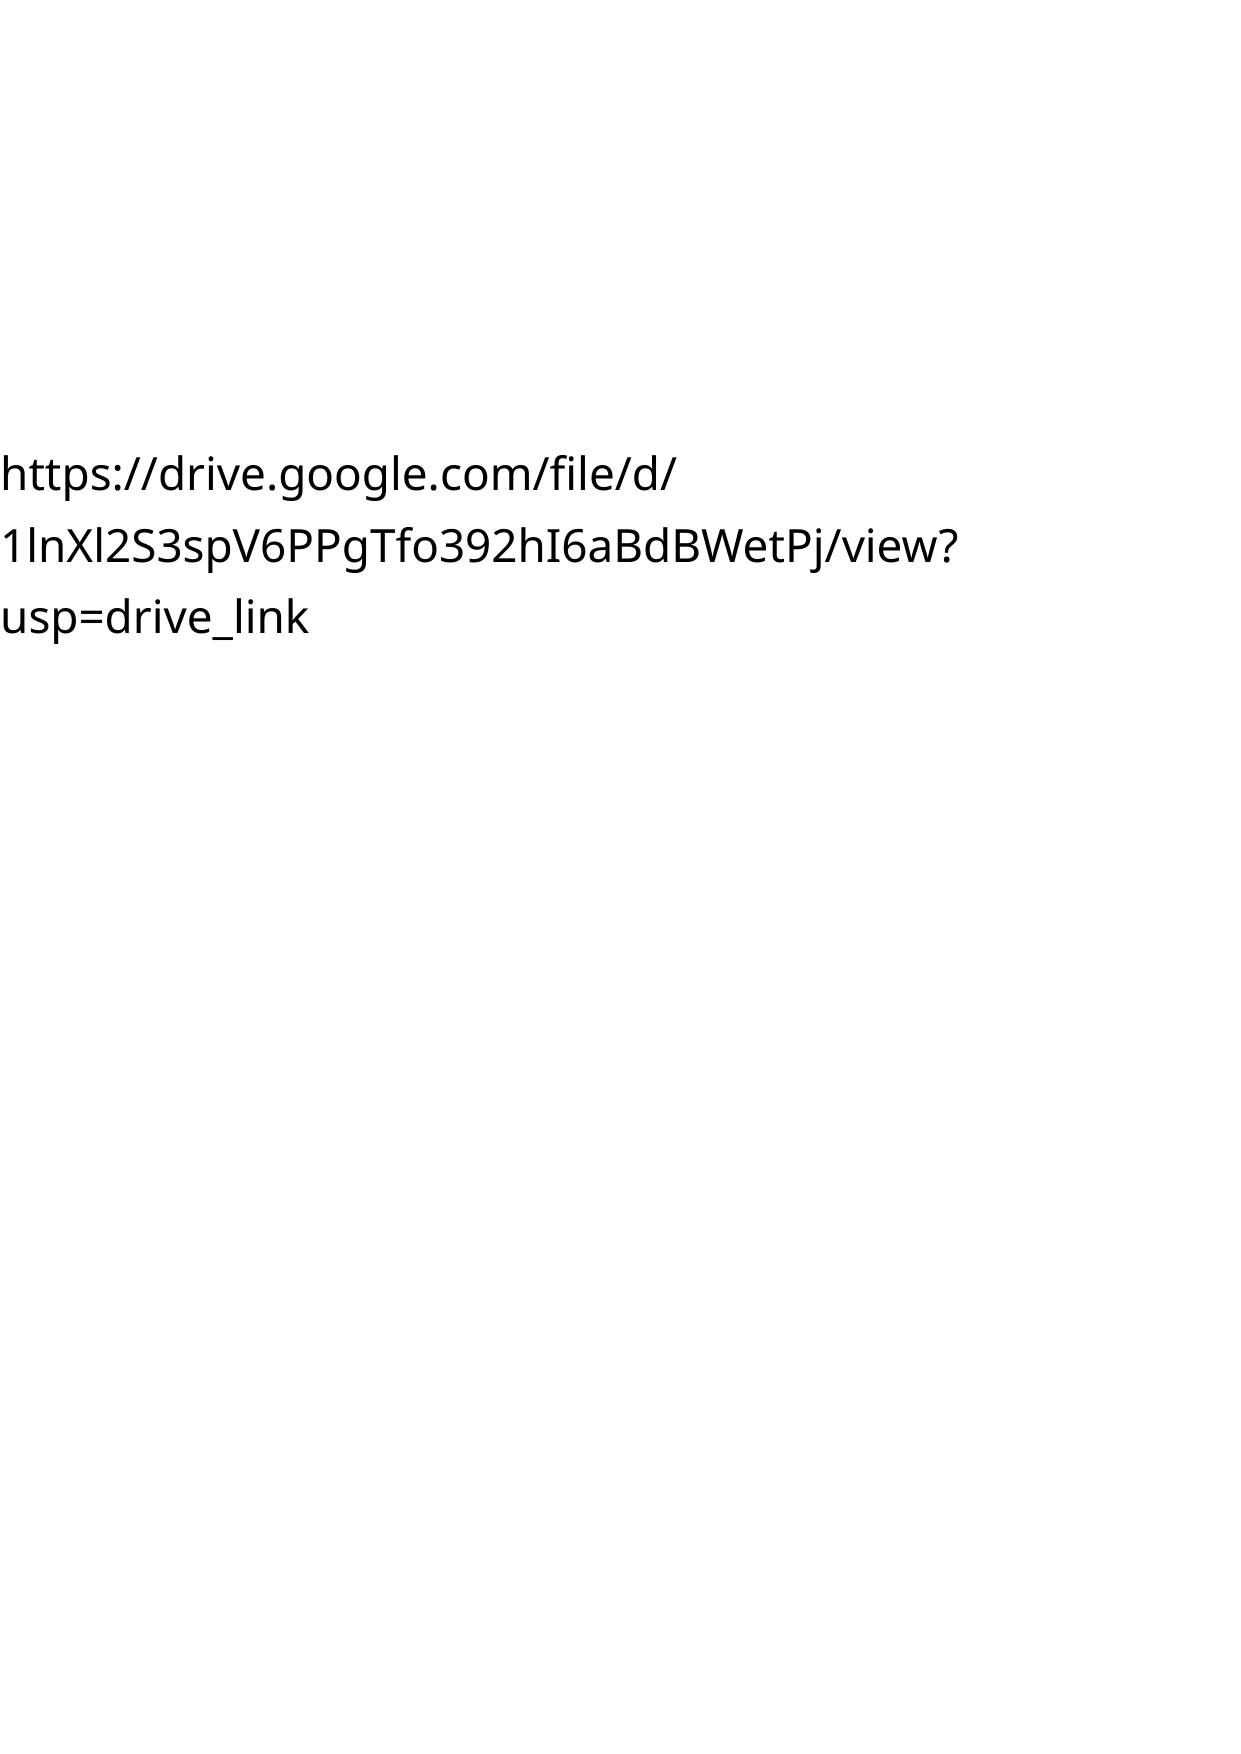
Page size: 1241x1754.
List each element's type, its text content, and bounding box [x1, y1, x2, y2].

text https://drive.google.com/file/d/1lnXl2S3spV6PPgTfo392hI6aBdBWetPj/view?usp=drive_link [0, 442, 1240, 647]
